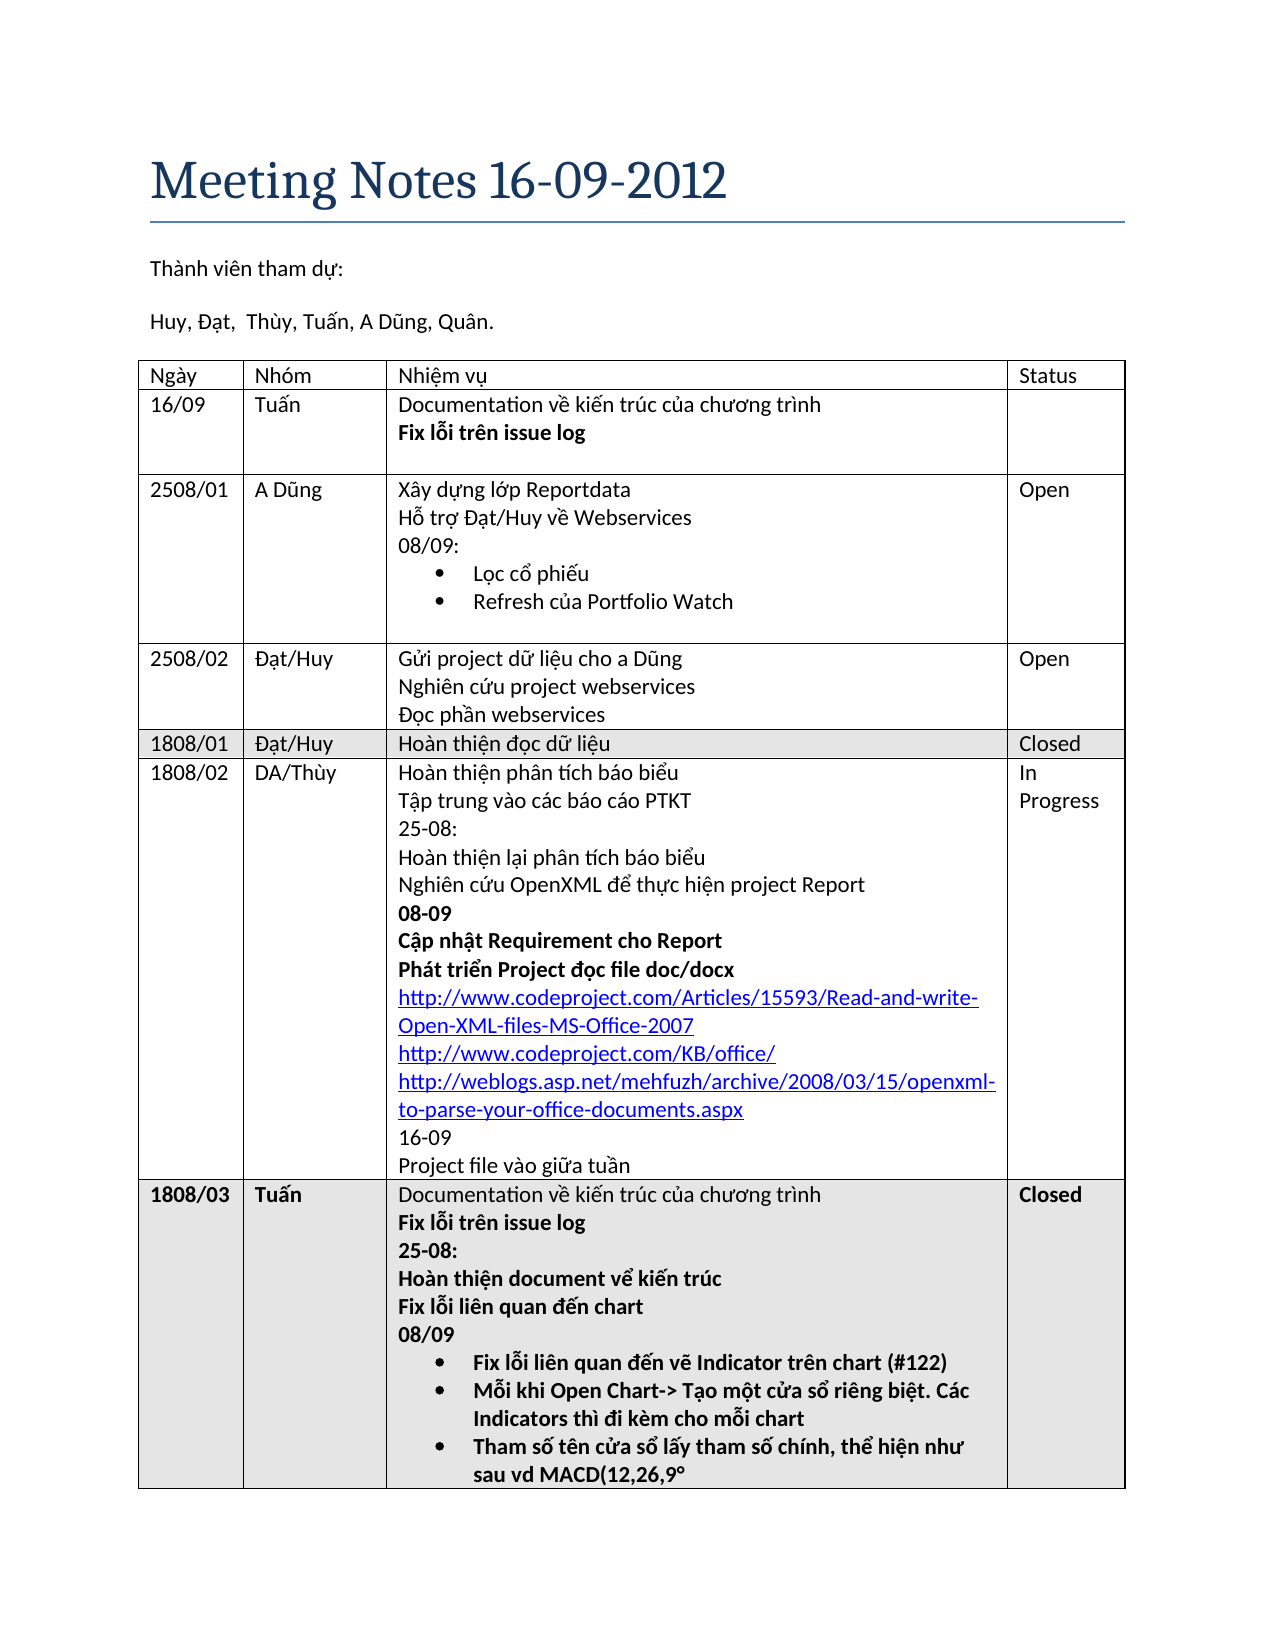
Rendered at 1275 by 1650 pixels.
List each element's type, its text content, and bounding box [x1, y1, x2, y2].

table_header Nhiệm vụ [387, 361, 1007, 389]
text Huy, Đạt, Thùy, Tuấn, A Dũng, Quân. [150, 307, 1125, 335]
table_header Ngày [139, 361, 243, 389]
table_cell Open [1008, 475, 1124, 643]
table_cell Tuấn [244, 390, 386, 474]
table_cell Documentation về kiến trúc của chương trình Fix lỗi trên issue log [387, 390, 1007, 474]
table_cell Gửi project dữ liệu cho a Dũng Nghiên cứu project webservices Đọc phần webservices [387, 644, 1007, 728]
table_cell 16/09 [139, 390, 243, 474]
table_header Nhóm [244, 361, 386, 389]
table_cell Hoàn thiện đọc dữ liệu [387, 730, 1007, 757]
table_cell Closed [1008, 730, 1124, 757]
table_cell A Dũng [244, 475, 386, 643]
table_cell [387, 1180, 1007, 1488]
table_cell Xây dựng lớp Reportdata Hỗ trợ Đạt/Huy về Webservices 08/09: Lọc cổ phiếu Refresh của Portfolio Watch [387, 475, 1007, 643]
table_cell 1808/01 [139, 730, 243, 757]
table_cell Hoàn thiện phân tích báo biểu Tập trung vào các báo cáo PTKT 25-08: Hoàn thiện lại phân tích báo biểu Nghiên cứu OpenXML để thực hiện project Report 08-09 Cập nhật Requirement cho Report Phát triển Project đọc file doc/docx http://www.codeproject.com/Articles/15593/Read-and-write-Open-XML-files-MS-Office-2007 http://www.codeproject.com/KB/office/ http://weblogs.asp.net/mehfuzh/archive/2008/03/15/openxml-to-parse-your-office-documents.aspx 16-09 Project file vào giữa tuần [387, 759, 1007, 1179]
table_cell 2508/02 [139, 644, 243, 728]
table_cell In Progress [1008, 759, 1124, 1179]
table_cell Đạt/Huy [244, 644, 386, 728]
table_cell 1808/02 [139, 759, 243, 1179]
table_cell Open [1008, 644, 1124, 728]
table_cell [1008, 390, 1124, 474]
table_cell Đạt/Huy [244, 730, 386, 757]
table_cell DA/Thùy [244, 759, 386, 1179]
table_cell Tuấn [244, 1180, 386, 1488]
text Thành viên tham dự: [150, 254, 1125, 282]
table_cell 1808/03 [139, 1180, 243, 1488]
table_cell 2508/01 [139, 475, 243, 643]
title Meeting Notes 16-09-2012 [150, 150, 1125, 221]
table_header Status [1008, 361, 1124, 389]
table_cell Closed [1008, 1180, 1124, 1488]
